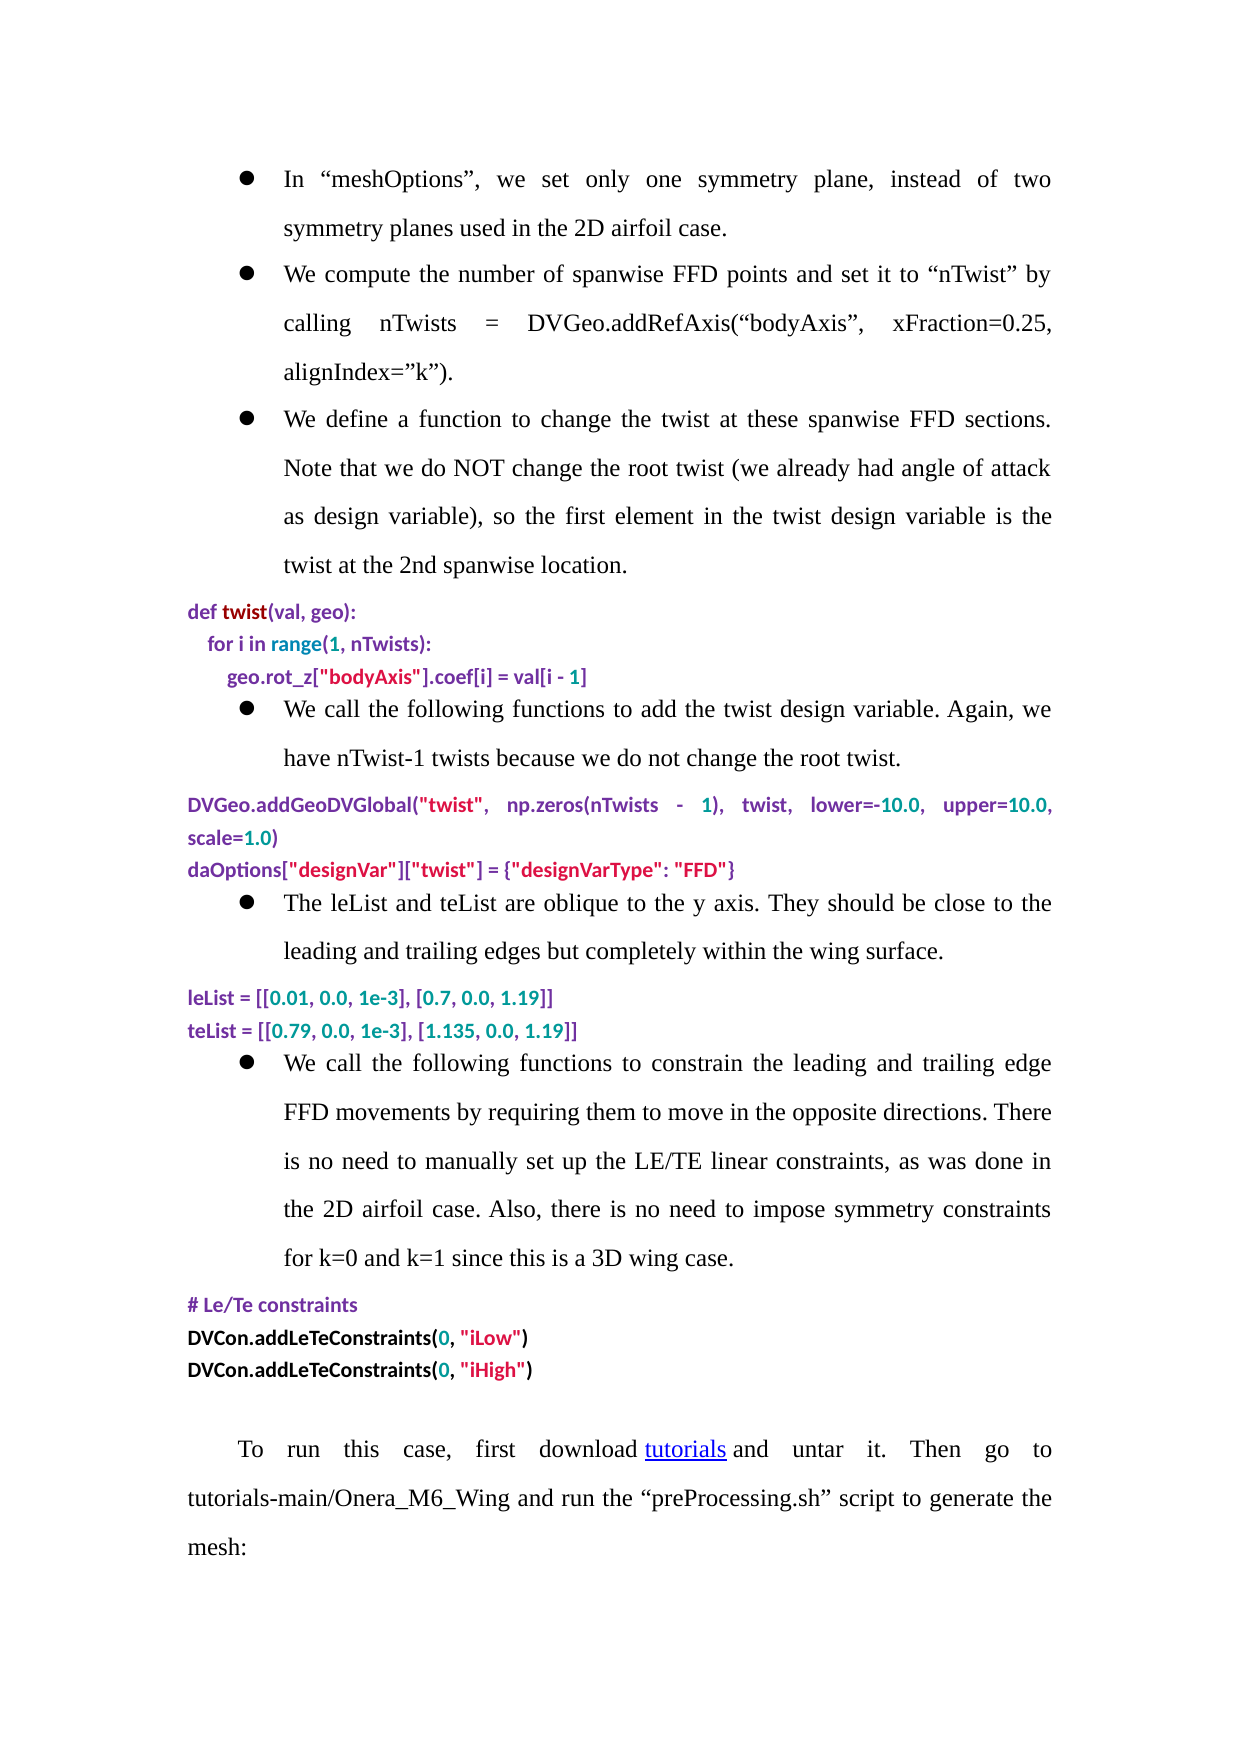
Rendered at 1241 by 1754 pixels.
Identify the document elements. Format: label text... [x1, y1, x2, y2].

list We define a function to change the twist at these spanwise FFD sections. Note that we do NOT change the root twist (we already had angle of attack as design variable), so the first element in the twist design variable is the twist at the 2nd spanwise location. [237, 402, 1053, 581]
list In “meshOptions”, we set only one symmetry plane, instead of two symmetry planes used in the 2D airfoil case. [237, 162, 1053, 243]
list We call the following functions to constrain the leading and trailing edge FFD movements by requiring them to move in the opposite directions. There is no need to manually set up the LE/TE linear constraints, as was done in the 2D airfoil case. Also, there is no need to impose symmetry constraints for k=0 and k=1 since this is a 3D wing case. [237, 1046, 1053, 1274]
list We call the following functions to add the twist design variable. Again, we have nTwist-1 twists because we do not change the root twist. [237, 693, 1053, 774]
text for i in range(1, nTwists): [187, 628, 1053, 660]
text def twist(val, geo): [187, 595, 1053, 628]
text teList = [[0.79, 0.0, 1e-3], [1.135, 0.0, 1.19]] [187, 1014, 1053, 1046]
text daOptions["designVar"]["twist"] = {"designVarType": "FFD"} [187, 853, 1053, 886]
text DVGeo.addGeoDVGlobal("twist", np.zeros(nTwists - 1), twist, lower=-10.0, upper=10.0, scale=1.0) [187, 788, 1053, 853]
list We compute the number of spanwise FFD points and set it to “nTwist” by calling nTwists = DVGeo.addRefAxis(“bodyAxis”, xFraction=0.25, alignIndex=”k”). [237, 258, 1053, 388]
text leList = [[0.01, 0.0, 1e-3], [0.7, 0.0, 1.19]] [187, 981, 1053, 1014]
text To run this case, first download tutorials and untar it. Then go to tutorials-main/Onera_M6_Wing and run the “preProcessing.sh” script to generate the mesh: [187, 1433, 1053, 1563]
text DVCon.addLeTeConstraints(0, "iHigh") [187, 1353, 1053, 1386]
text DVCon.addLeTeConstraints(0, "iLow") [187, 1321, 1053, 1353]
list The leList and teList are oblique to the y axis. They should be close to the leading and trailing edges but completely within the wing surface. [237, 886, 1053, 967]
text geo.rot_z["bodyAxis"].coef[i] = val[i - 1] [187, 660, 1053, 693]
text # Le/Te constraints [187, 1288, 1053, 1321]
